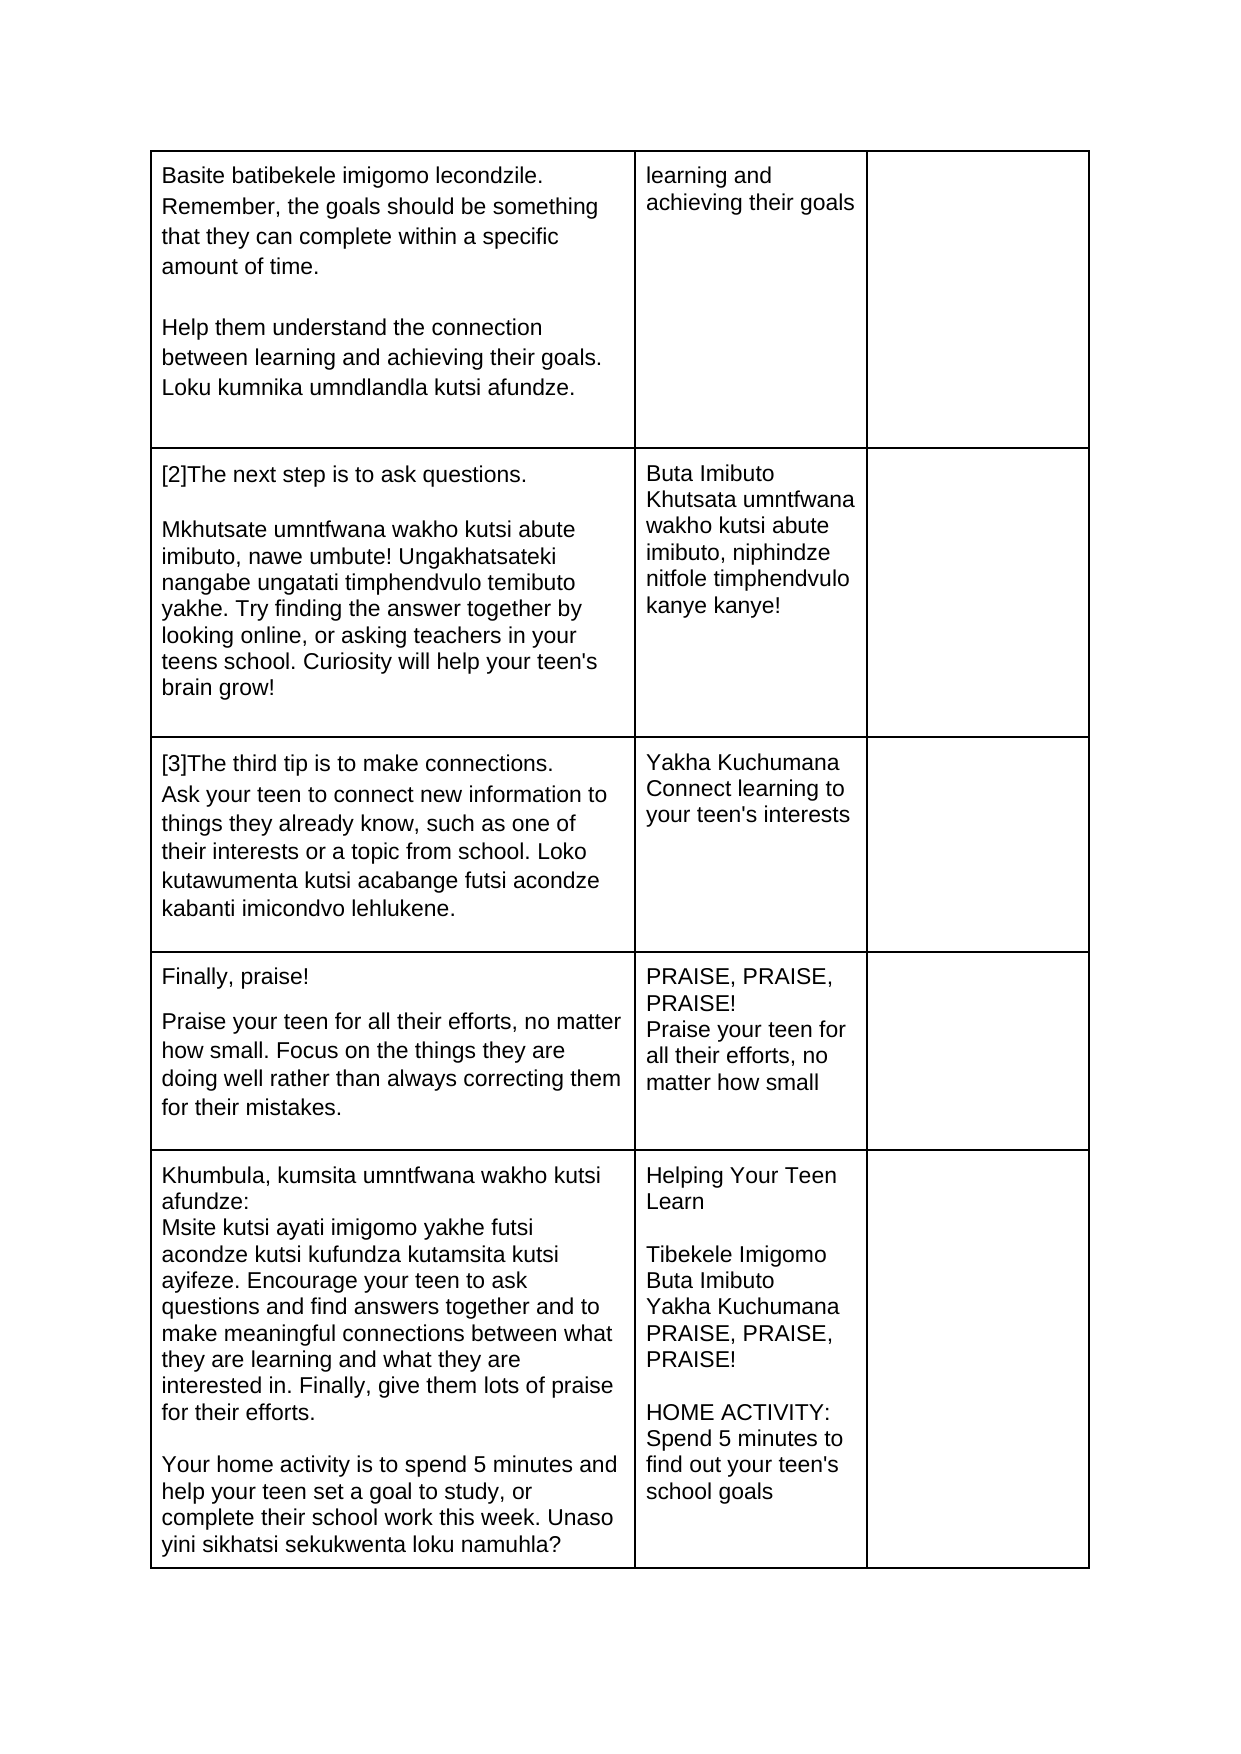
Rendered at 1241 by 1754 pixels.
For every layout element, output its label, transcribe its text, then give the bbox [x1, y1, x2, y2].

table_cell Khumbula, kumsita umntfwana wakho kutsi afundze: Msite kutsi ayati imigomo yakhe futsi acondze kutsi kufundza kutamsita kutsi ayifeze. Encourage your teen to ask questions and find answers together and to make meaningful connections between what they are learning and what they are interested in. Finally, give them lots of praise for their efforts. Your home activity is to spend 5 minutes and help your teen set a goal to study, or complete their school work this week. Unaso yini sikhatsi sekukwenta loku namuhla? [152, 1151, 634, 1567]
table_cell Finally, praise! Praise your teen for all their efforts, no matter how small. Focus on the things they are doing well rather than always correcting them for their mistakes. [152, 953, 634, 1149]
table_cell [868, 449, 1088, 736]
table_cell Helping Your Teen Learn Tibekele Imigomo Buta Imibuto Yakha Kuchumana PRAISE, PRAISE, PRAISE! HOME ACTIVITY: Spend 5 minutes to find out your teen's school goals [636, 1151, 866, 1567]
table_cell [152, 152, 634, 447]
table_cell [2]The next step is to ask questions. Mkhutsate umntfwana wakho kutsi abute imibuto, nawe umbute! Ungakhatsateki nangabe ungatati timphendvulo temibuto yakhe. Try finding the answer together by looking online, or asking teachers in your teens school. Curiosity will help your teen's brain grow! [152, 449, 634, 736]
table_cell [868, 1151, 1088, 1567]
table_cell Yakha Kuchumana Connect learning to your teen's interests [636, 738, 866, 951]
table_cell [868, 738, 1088, 951]
table_cell [3]The third tip is to make connections. Ask your teen to connect new information to things they already know, such as one of their interests or a topic from school. Loko kutawumenta kutsi acabange futsi acondze kabanti imicondvo lehlukene. [152, 738, 634, 951]
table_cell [636, 152, 866, 447]
table_cell [868, 953, 1088, 1149]
table_cell [868, 152, 1088, 447]
table_cell Buta Imibuto Khutsata umntfwana wakho kutsi abute imibuto, niphindze nitfole timphendvulo kanye kanye! [636, 449, 866, 736]
table_cell PRAISE, PRAISE, PRAISE! Praise your teen for all their efforts, no matter how small [636, 953, 866, 1149]
